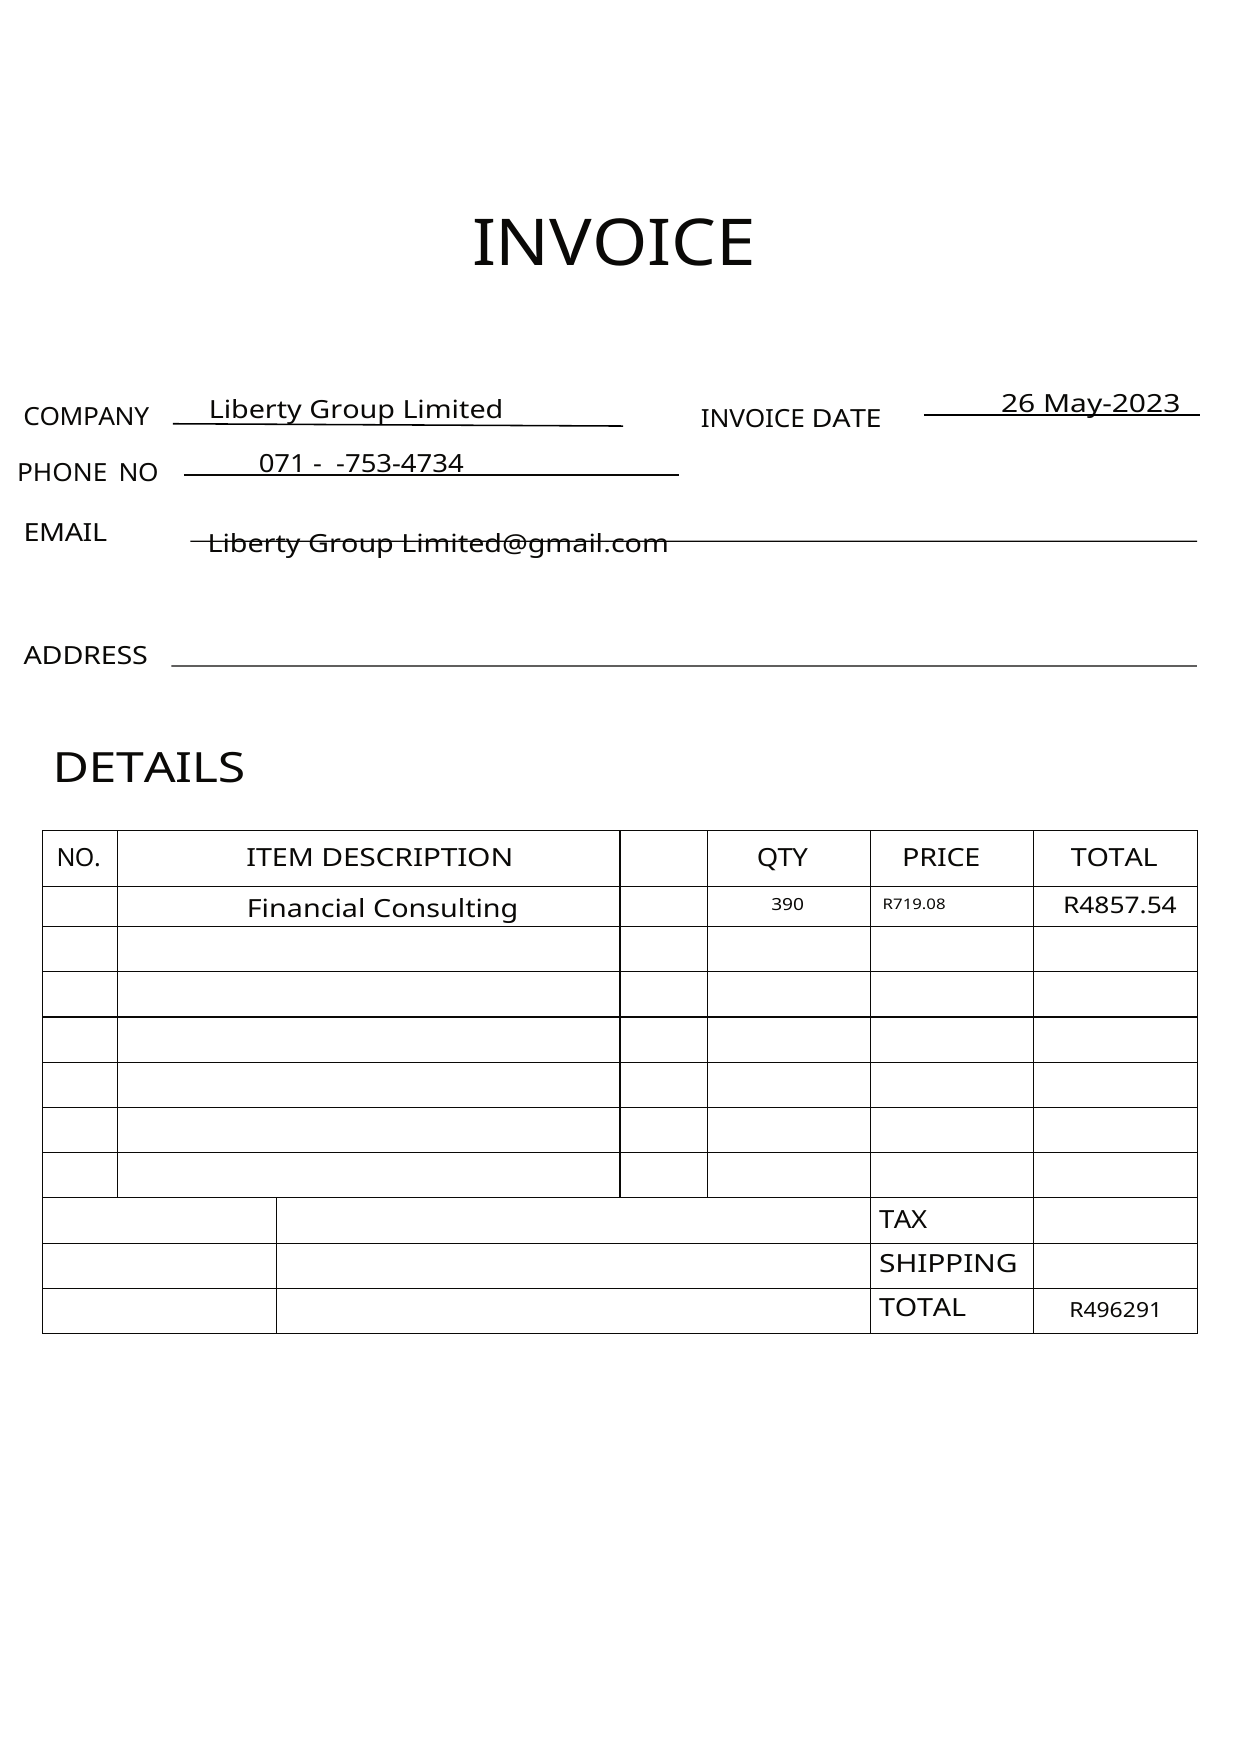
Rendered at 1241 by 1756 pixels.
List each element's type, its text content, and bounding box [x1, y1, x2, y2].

table_cell R719.08 [871, 887, 1033, 926]
table_cell TAX [871, 1198, 1033, 1242]
table_cell SHIPPING [871, 1244, 1033, 1288]
table_cell [708, 1153, 870, 1197]
table_cell [708, 1018, 870, 1062]
table_cell [621, 887, 707, 926]
text 071 - -753-4734 [184, 446, 683, 480]
table_cell [118, 972, 619, 1016]
subtitle EMAIL [23, 515, 151, 549]
text DETAILS [52, 738, 1211, 795]
table_cell [118, 1153, 619, 1197]
text INVOICE [29, 196, 1199, 284]
table_cell [277, 1198, 870, 1242]
table_cell [621, 927, 707, 971]
table_cell [43, 1153, 117, 1197]
table_header NO. [43, 831, 117, 886]
table_cell [621, 1108, 707, 1152]
subtitle INVOICE DATE [701, 401, 888, 435]
table_cell [871, 1063, 1033, 1107]
table_cell [871, 927, 1033, 971]
text Liberty Group Limited [208, 391, 683, 425]
table_cell [118, 1018, 619, 1062]
table_header ITEM DESCRIPTION [118, 831, 619, 886]
table_cell [43, 1063, 117, 1107]
table_cell R4857.54 [1034, 887, 1197, 926]
table_cell [621, 1153, 707, 1197]
table_cell [1034, 1198, 1197, 1242]
table_header PRICE [871, 831, 1033, 886]
table_cell [708, 927, 870, 971]
table_cell [43, 1018, 117, 1062]
table_cell TOTAL [871, 1289, 1033, 1333]
table_cell [871, 972, 1033, 1016]
table_cell [43, 1244, 276, 1288]
table_cell [43, 887, 117, 926]
table_cell [118, 927, 619, 971]
table_cell [43, 927, 117, 971]
table_cell [118, 1063, 619, 1107]
text 26 May-2023 [924, 386, 1211, 420]
text Liberty Group Limited@gmail.com [207, 526, 1211, 560]
table_cell [118, 1108, 619, 1152]
table_header TOTAL [1034, 831, 1197, 886]
table_cell [43, 1108, 117, 1152]
table_cell [1034, 1018, 1197, 1062]
table_cell [277, 1244, 870, 1288]
text ADDRESS [23, 637, 151, 671]
table_header QTY [708, 831, 870, 886]
table_cell [621, 1018, 707, 1062]
table_cell R496291 [1034, 1289, 1197, 1333]
table_cell [621, 1063, 707, 1107]
table_cell [1034, 1063, 1197, 1107]
table_cell 390 [708, 887, 870, 926]
table_cell [708, 972, 870, 1016]
table_header [621, 831, 707, 886]
table_cell [871, 1153, 1033, 1197]
table_cell [708, 1063, 870, 1107]
table_cell [871, 1018, 1033, 1062]
subtitle COMPANY PHONE NO [17, 377, 160, 489]
table_cell [43, 1289, 276, 1333]
table_cell [1034, 927, 1197, 971]
table_cell [43, 972, 117, 1016]
table_cell [1034, 1244, 1197, 1288]
table_cell [1034, 972, 1197, 1016]
table_cell [1034, 1108, 1197, 1152]
table_cell [621, 972, 707, 1016]
table_cell [277, 1289, 870, 1333]
table_cell [708, 1108, 870, 1152]
table_cell [43, 1198, 276, 1242]
table_cell [871, 1108, 1033, 1152]
table_cell [1034, 1153, 1197, 1197]
table_cell Financial Consulting [118, 887, 619, 926]
